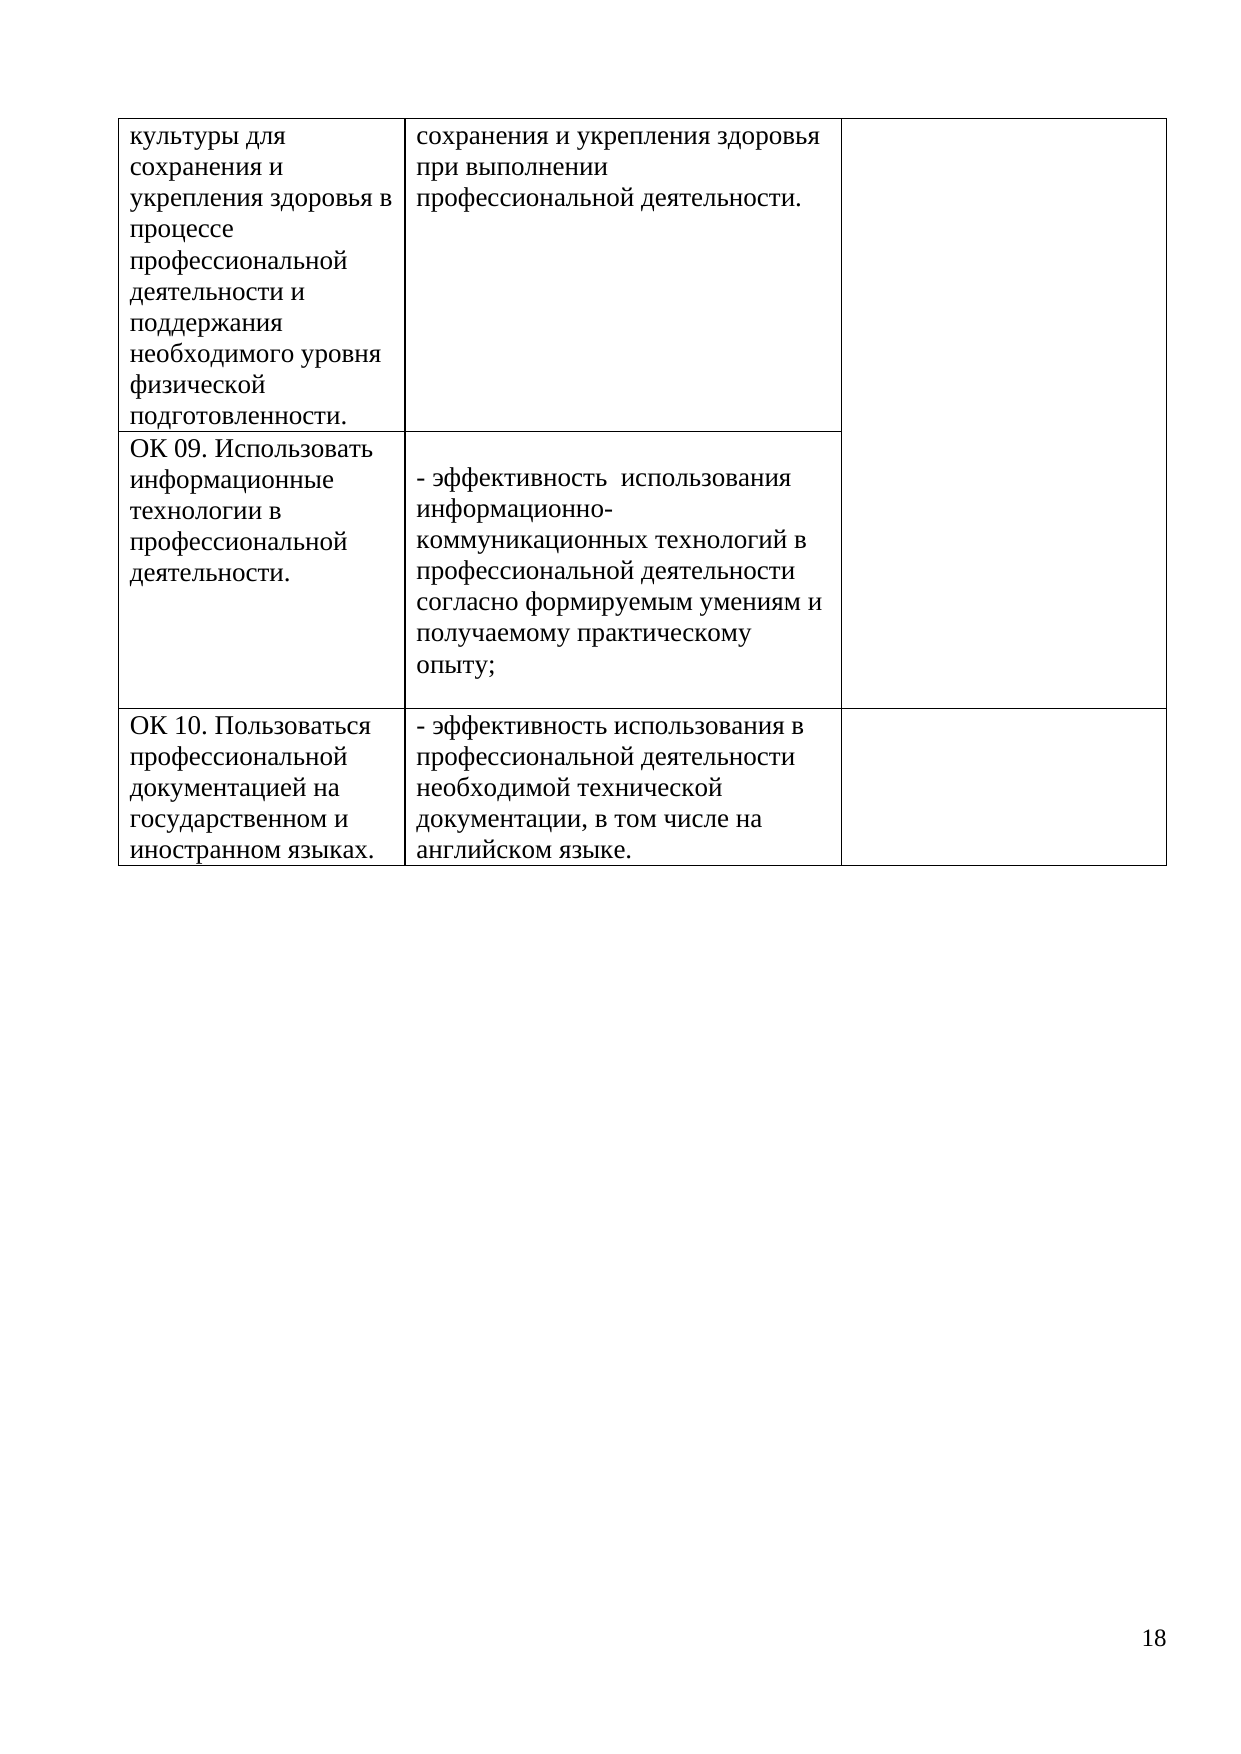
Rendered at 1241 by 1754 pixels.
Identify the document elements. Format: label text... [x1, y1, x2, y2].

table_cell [406, 119, 841, 431]
table_cell [842, 709, 1166, 865]
table_cell - эффективность использования информационно-коммуникационных технологий в профессиональной деятельности согласно формируемым умениям и получаемому практическому опыту; [406, 432, 841, 708]
table_cell ОК 09. Использовать информационные технологии в профессиональной деятельности. [119, 432, 404, 708]
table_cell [119, 119, 404, 431]
table_cell - эффективность использования в профессиональной деятельности необходимой технической документации, в том числе на английском языке. [406, 709, 841, 865]
table_cell ОК 10. Пользоваться профессиональной документацией на государственном и иностранном языках. [119, 709, 404, 865]
